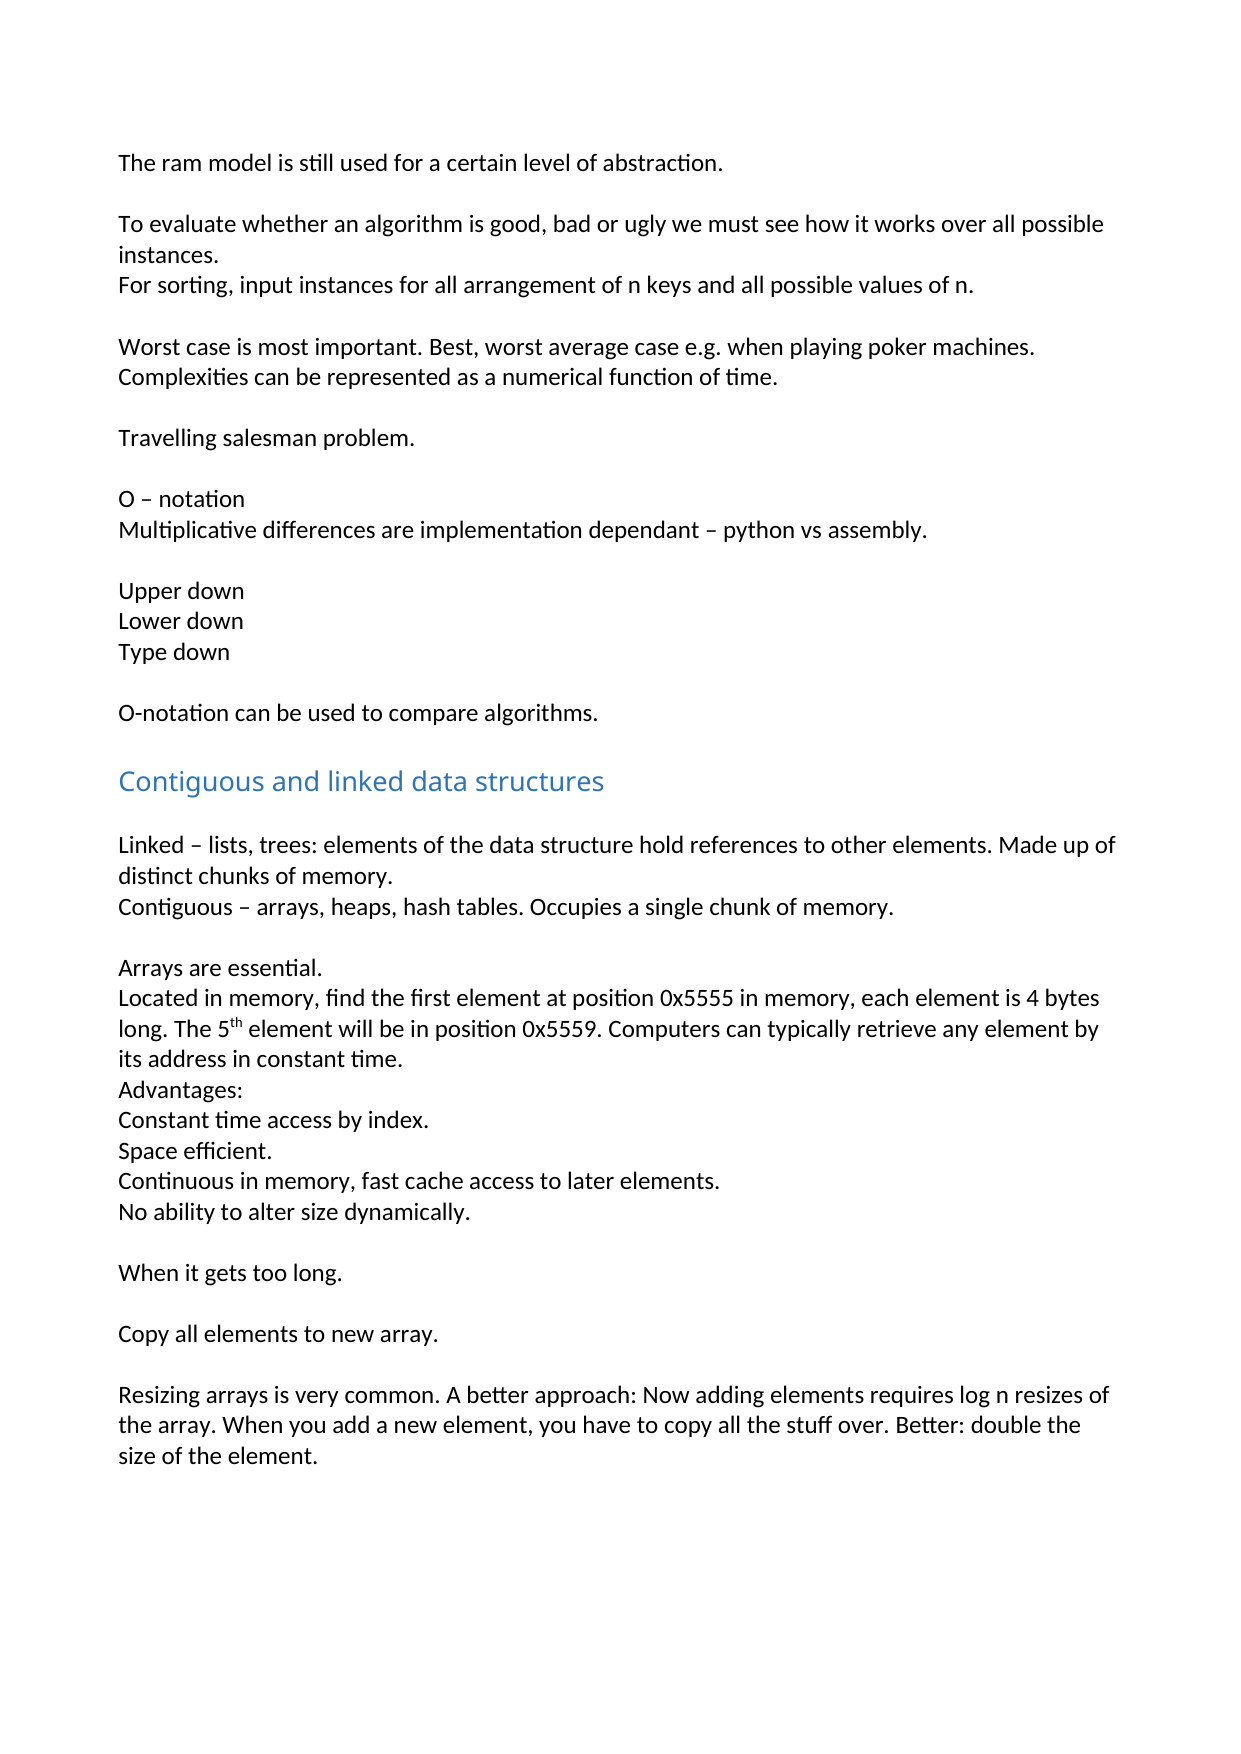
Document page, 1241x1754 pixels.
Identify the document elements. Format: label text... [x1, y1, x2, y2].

text Located in memory, find the first element at position 0x5555 in memory, each element is 4 bytes long. The 5th element will be in position 0x5559. Computers can typically retrieve any element by its address in constant time. [118, 982, 1122, 1074]
text When it gets too long. [118, 1257, 1122, 1287]
text Space efficient. [118, 1135, 1122, 1165]
text The ram model is still used for a certain level of abstraction. [118, 148, 1122, 178]
text O – notation [118, 483, 1122, 514]
text For sorting, input instances for all arrangement of n keys and all possible values of n. [118, 270, 1122, 300]
subtitle Contiguous and linked data structures [118, 762, 1122, 799]
text Multiplicative differences are implementation dependant – python vs assembly. [118, 514, 1122, 544]
text O-notation can be used to compare algorithms. [118, 697, 1122, 727]
text Travelling salesman problem. [118, 422, 1122, 453]
text Linked – lists, trees: elements of the data structure hold references to other elements. Made up of distinct chunks of memory. [118, 829, 1122, 891]
text Upper down [118, 575, 1122, 605]
text Lower down [118, 605, 1122, 636]
text Contiguous – arrays, heaps, hash tables. Occupies a single chunk of memory. [118, 891, 1122, 921]
text No ability to alter size dynamically. [118, 1196, 1122, 1226]
text To evaluate whether an algorithm is good, bad or ugly we must see how it works over all possible instances. [118, 209, 1122, 270]
text Constant time access by index. [118, 1104, 1122, 1135]
text Advantages: [118, 1074, 1122, 1104]
text Resizing arrays is very common. A better approach: Now adding elements requires log n resizes of the array. When you add a new element, you have to copy all the stuff over. Better: double the size of the element. [118, 1379, 1122, 1471]
text Copy all elements to new array. [118, 1318, 1122, 1348]
text Continuous in memory, fast cache access to later elements. [118, 1165, 1122, 1196]
text Arrays are essential. [118, 952, 1122, 982]
text Type down [118, 636, 1122, 666]
text Worst case is most important. Best, worst average case e.g. when playing poker machines. Complexities can be represented as a numerical function of time. [118, 331, 1122, 392]
